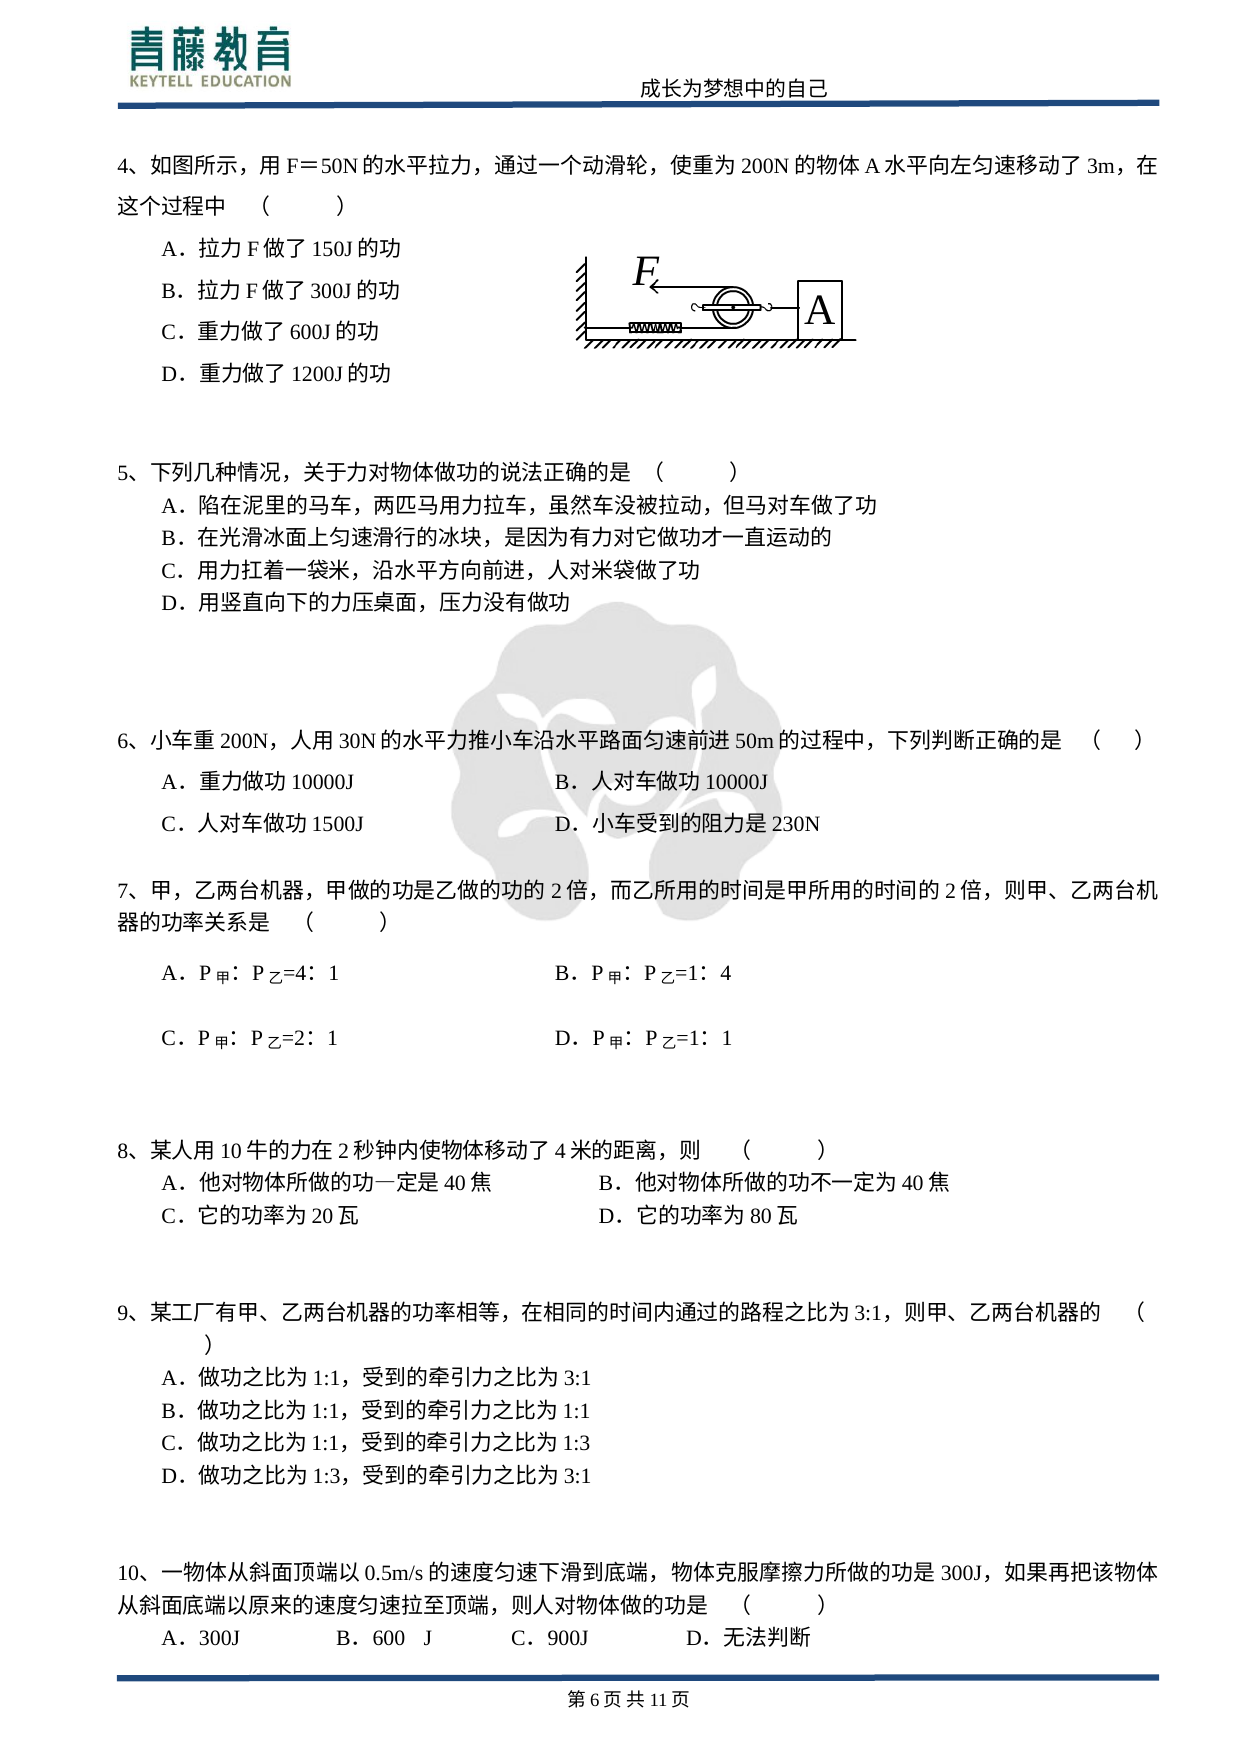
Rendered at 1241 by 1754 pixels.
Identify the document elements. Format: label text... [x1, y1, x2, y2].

text 7、甲，乙两台机器，甲做的功是乙做的功的2倍，而乙所用的时间是甲所用的时间的2倍，则甲、乙两台机器的功率关系是 （ ） [117, 872, 1159, 937]
text 10、一物体从斜面顶端以0.5m/s的速度匀速下滑到底端，物体克服摩擦力所做的功是300J，如果再把该物体从斜面底端以原来的速度匀速拉至顶端，则人对物体做的功是 （ ） [117, 1555, 1159, 1620]
text A．P甲：P乙=4：1 B．P甲：P乙=1：4 [161, 937, 1159, 1002]
text C．重力做了600J的功 [161, 306, 1159, 348]
text D．用竖直向下的力压桌面，压力没有做功 [161, 585, 1159, 617]
text A．重力做功10000J B．人对车做功10000J [161, 756, 1159, 798]
text D．做功之比为1:3，受到的牵引力之比为3:1 [161, 1457, 1159, 1490]
text C．做功之比为1:1，受到的牵引力之比为1:3 [161, 1425, 1159, 1457]
text C．P甲：P乙=2：1 D．P甲：P乙=1：1 [161, 1002, 1159, 1067]
text D．重力做了1200J的功 [161, 348, 1159, 390]
picture [113, 10, 303, 93]
text 4、如图所示，用F＝50N的水平拉力，通过一个动滑轮，使重为200N的物体A水平向左匀速移动了3m，在这个过程中 （ ） [117, 140, 1159, 223]
text C．它的功率为20瓦 D．它的功率为80瓦 [161, 1197, 1159, 1230]
text B．在光滑冰面上匀速滑行的冰块，是因为有力对它做功才一直运动的 [161, 520, 1159, 552]
text 8、某人用10牛的力在2秒钟内使物体移动了4米的距离，则 （ ） [117, 1132, 1159, 1165]
text C．用力扛着一袋米，沿水平方向前进，人对米袋做了功 [161, 552, 1159, 585]
text 5、下列几种情况，关于力对物体做功的说法正确的是 （ ） [117, 455, 1159, 487]
text B．拉力F做了300J的功 [161, 265, 1159, 306]
text B．做功之比为1:1，受到的牵引力之比为1:1 [161, 1392, 1159, 1425]
text 6、小车重200N，人用30N的水平力推小车沿水平路面匀速前进50m的过程中，下列判断正确的是 （ ） [117, 715, 1159, 756]
text A．他对物体所做的功—定是40焦 B．他对物体所做的功不一定为40焦 [161, 1165, 1159, 1197]
text C．人对车做功1500J D．小车受到的阻力是230N [161, 798, 1159, 840]
text A．陷在泥里的马车，两匹马用力拉车，虽然车没被拉动，但马对车做了功 [161, 487, 1159, 520]
text 9、某工厂有甲、乙两台机器的功率相等，在相同的时间内通过的路程之比为3:1，则甲、乙两台机器的 （ ） [117, 1295, 1159, 1360]
text A．拉力F做了150J的功 [161, 223, 1159, 265]
text A．300J B．600 J C．900J D．无法判断 [161, 1620, 1159, 1652]
text A．做功之比为1:1，受到的牵引力之比为3:1 [161, 1360, 1159, 1392]
